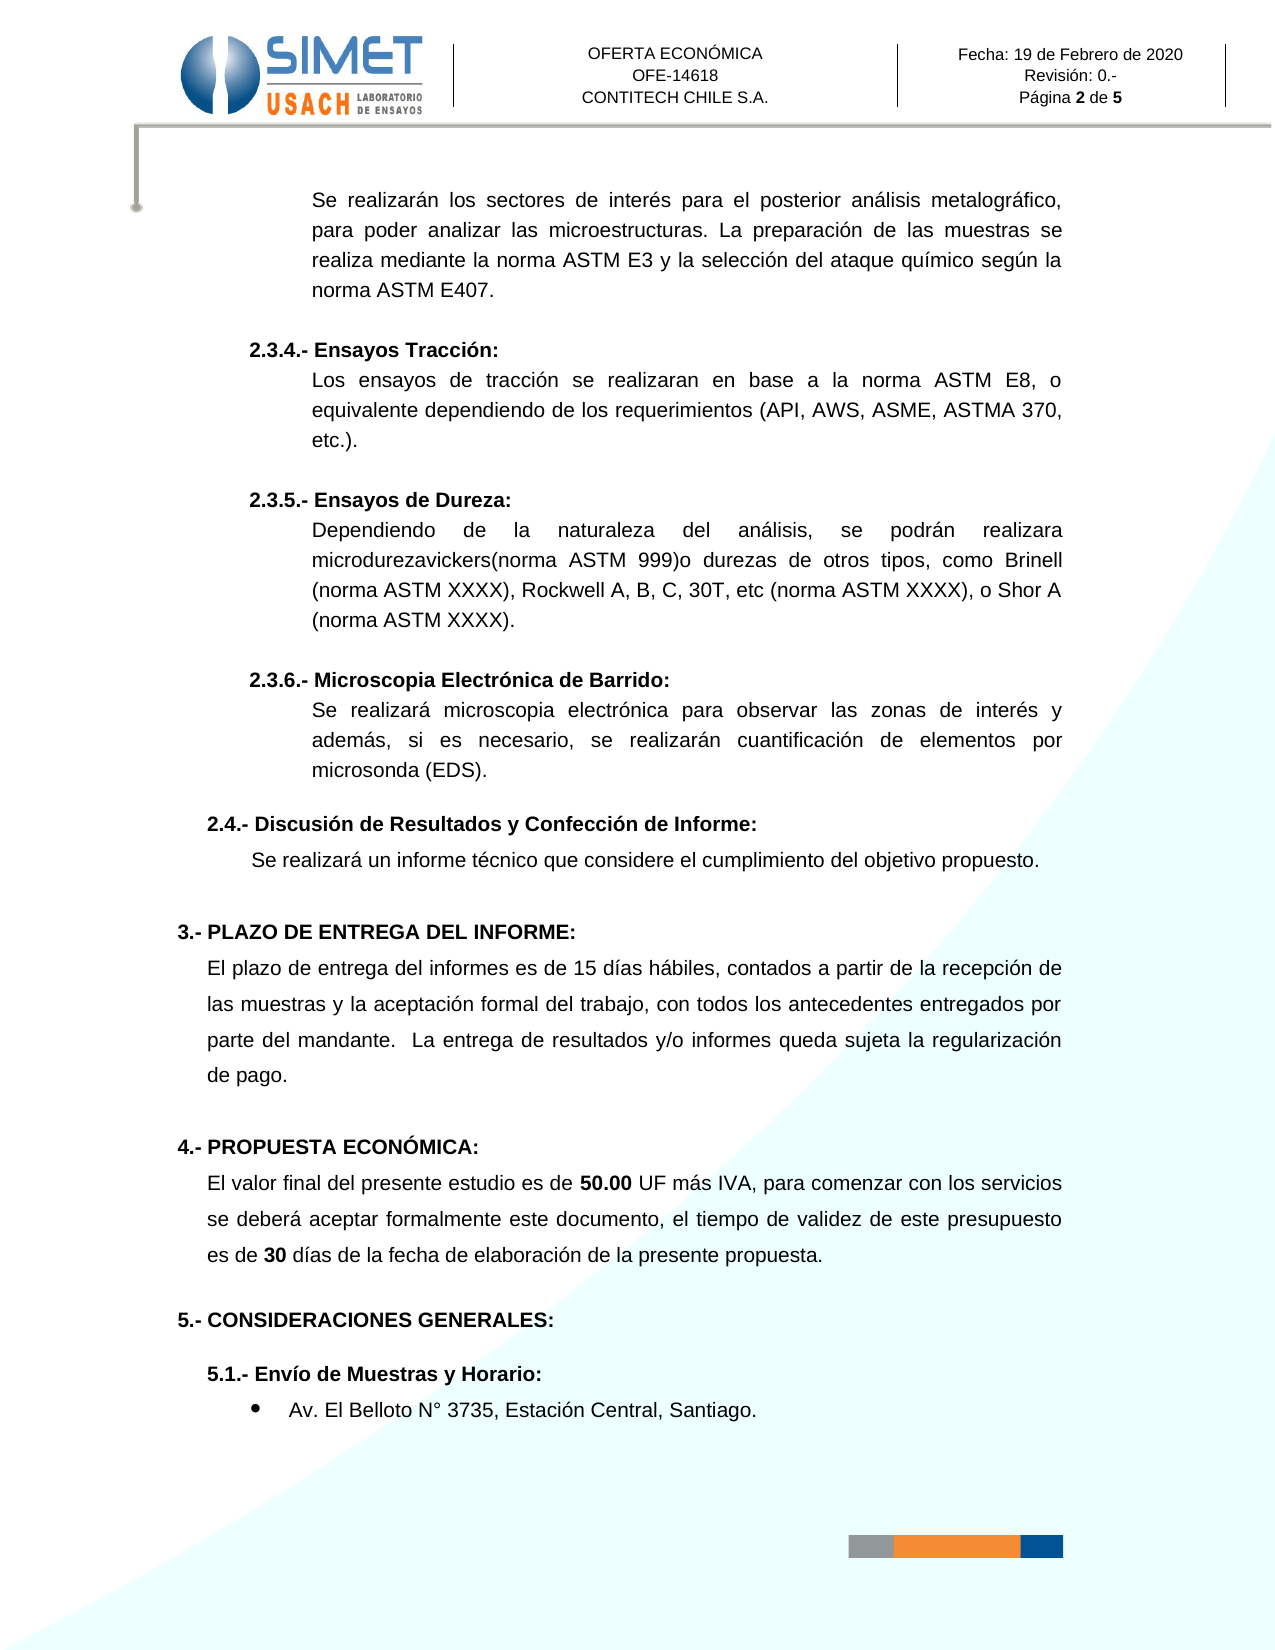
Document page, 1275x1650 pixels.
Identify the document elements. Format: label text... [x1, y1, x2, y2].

text Se realizará un informe técnico que considere el cumplimiento del objetivo propuesto. [251, 848, 1063, 872]
text Los ensayos de tracción se realizaran en base a la norma ASTM E8, o equivalente dependiendo de los requerimientos (API, AWS, ASME, ASTMA 370, etc.). [312, 368, 1063, 452]
text 2.3.5.- Ensayos de Dureza: [249, 488, 1063, 512]
text El valor final del presente estudio es de 50.00 UF más IVA, para comenzar con los servicios se deberá aceptar formalmente este documento, el tiempo de validez de este presupuesto es de 30 días de la fecha de elaboración de la presente propuesta. [207, 1171, 1063, 1267]
text 2.4.- Discusión de Resultados y Confección de Informe: [207, 812, 1063, 836]
text Se realizará microscopia electrónica para observar las zonas de interés y además, si es necesario, se realizarán cuantificación de elementos por microsonda (EDS). [312, 698, 1063, 782]
text 4.- PROPUESTA ECONÓMICA: [177, 1135, 1063, 1159]
text 2.3.6.- Microscopia Electrónica de Barrido: [249, 668, 1063, 692]
text El plazo de entrega del informes es de 15 días hábiles, contados a partir de la recepción de las muestras y la aceptación formal del trabajo, con todos los antecedentes entregados por parte del mandante. La entrega de resultados y/o informes queda sujeta la regularización de pago. [207, 956, 1063, 1087]
text 2.3.4.- Ensayos Tracción: [249, 338, 1063, 362]
text 5.- CONSIDERACIONES GENERALES: [177, 1308, 1063, 1332]
text Dependiendo de la naturaleza del análisis, se podrán realizara microdurezavickers(norma ASTM 999)o durezas de otros tipos, como Brinell (norma ASTM XXXX), Rockwell A, B, C, 30T, etc (norma ASTM XXXX), o Shor A (norma ASTM XXXX). [312, 518, 1063, 632]
text 5.1.- Envío de Muestras y Horario: [207, 1362, 1063, 1386]
picture [126, 22, 1272, 219]
text 3.- PLAZO DE ENTREGA DEL INFORME: [177, 919, 1063, 943]
text Se realizarán los sectores de interés para el posterior análisis metalográfico, para poder analizar las microestructuras. La preparación de las muestras se realiza mediante la norma ASTM E3 y la selección del ataque químico según la norma ASTM E407. [312, 188, 1063, 302]
list Av. El Belloto N° 3735, Estación Central, Santiago. [251, 1398, 1063, 1423]
